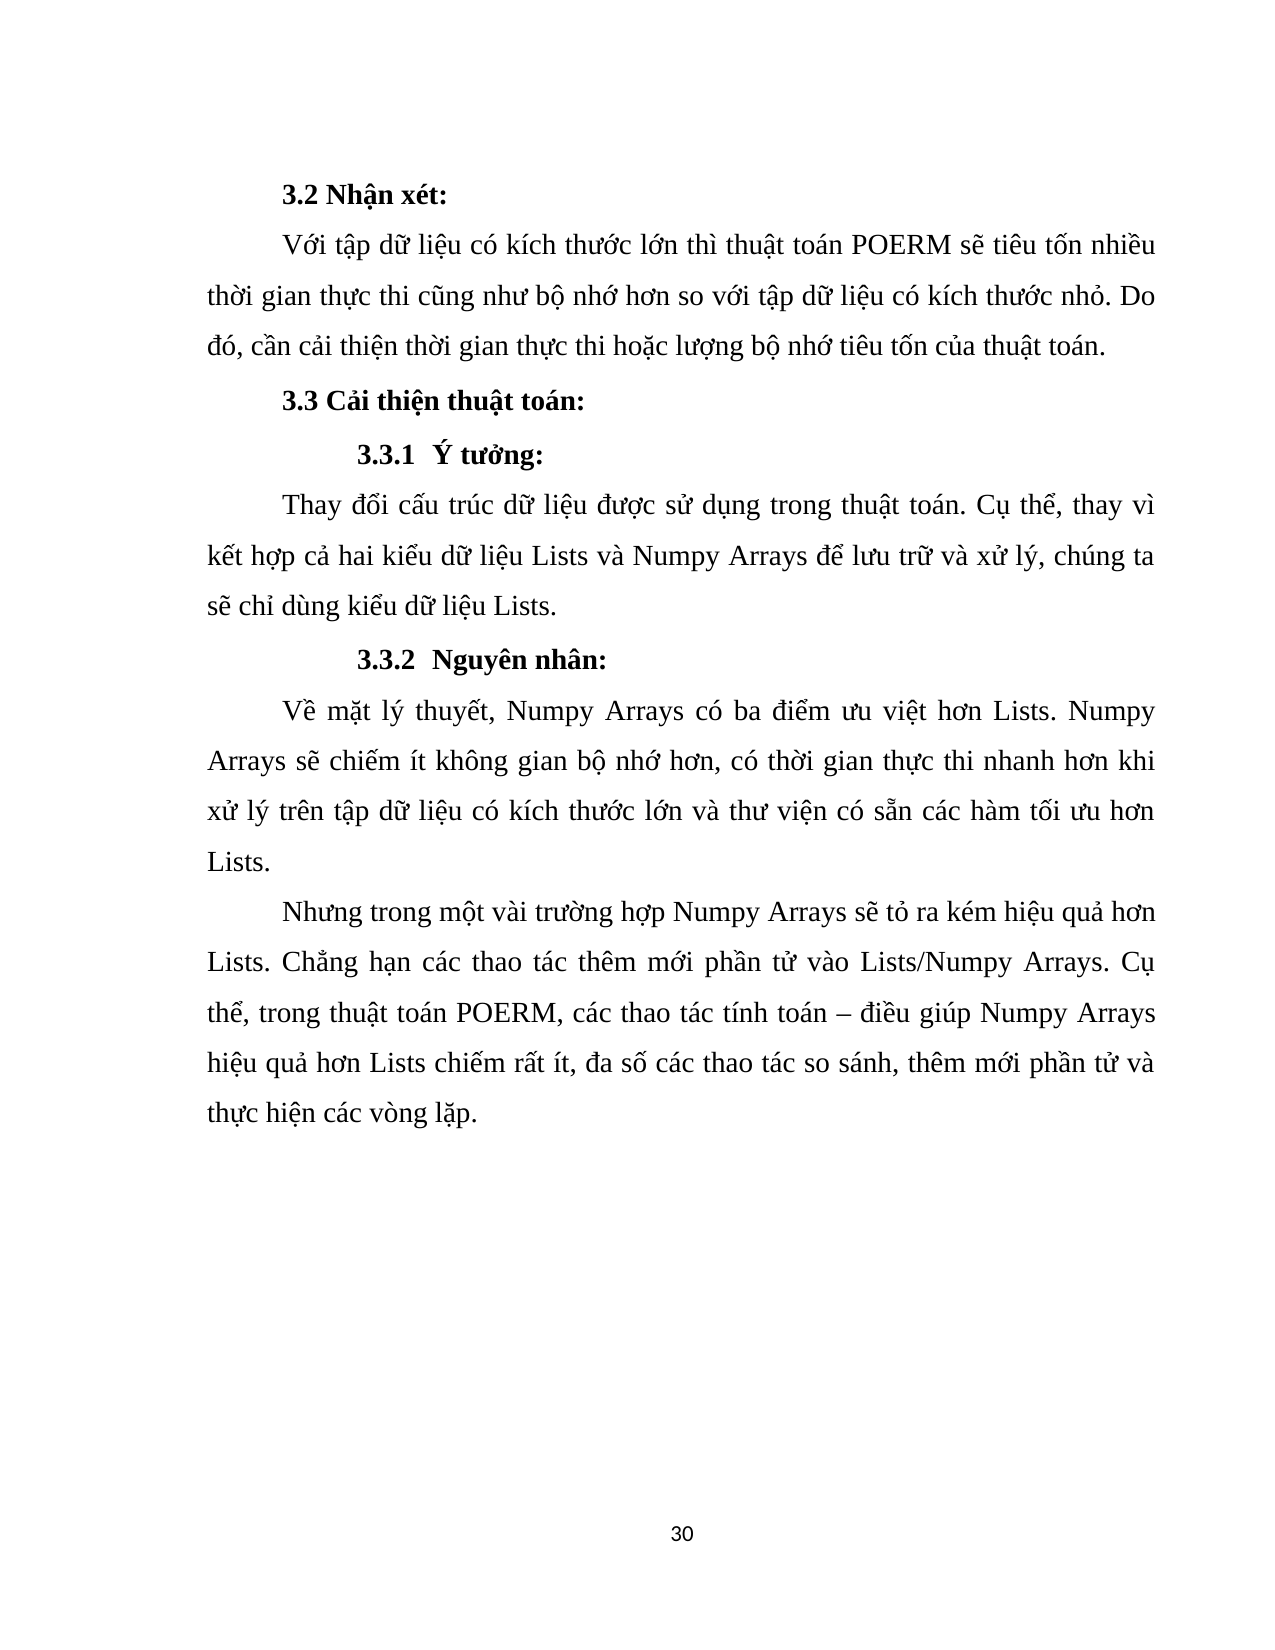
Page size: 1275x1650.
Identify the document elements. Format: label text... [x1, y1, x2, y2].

subtitle 3.3.2 Nguyên nhân: [282, 642, 1157, 676]
text Thay đổi cấu trúc dữ liệu được sử dụng trong thuật toán. Cụ thể, thay vì kết hợp cả hai kiểu dữ liệu Lists và Numpy Arrays để lưu trữ và xử lý, chúng ta sẽ chỉ dùng kiểu dữ liệu Lists. [207, 487, 1157, 622]
subtitle 3.2 Nhận xét: [207, 177, 1157, 211]
subtitle 3.3.1 Ý tưởng: [282, 437, 1157, 471]
text Về mặt lý thuyết, Numpy Arrays có ba điểm ưu việt hơn Lists. Numpy Arrays sẽ chiếm ít không gian bộ nhớ hơn, có thời gian thực thi nhanh hơn khi xử lý trên tập dữ liệu có kích thước lớn và thư viện có sẵn các hàm tối ưu hơn Lists. [207, 693, 1157, 877]
text Với tập dữ liệu có kích thước lớn thì thuật toán POERM sẽ tiêu tốn nhiều thời gian thực thi cũng như bộ nhớ hơn so với tập dữ liệu có kích thước nhỏ. Do đó, cần cải thiện thời gian thực thi hoặc lượng bộ nhớ tiêu tốn của thuật toán. [207, 227, 1157, 362]
text Nhưng trong một vài trường hợp Numpy Arrays sẽ tỏ ra kém hiệu quả hơn Lists. Chẳng hạn các thao tác thêm mới phần tử vào Lists/Numpy Arrays. Cụ thể, trong thuật toán POERM, các thao tác tính toán – điều giúp Numpy Arrays hiệu quả hơn Lists chiếm rất ít, đa số các thao tác so sánh, thêm mới phần tử và thực hiện các vòng lặp. [207, 894, 1157, 1129]
subtitle 3.3 Cải thiện thuật toán: [207, 383, 1157, 416]
